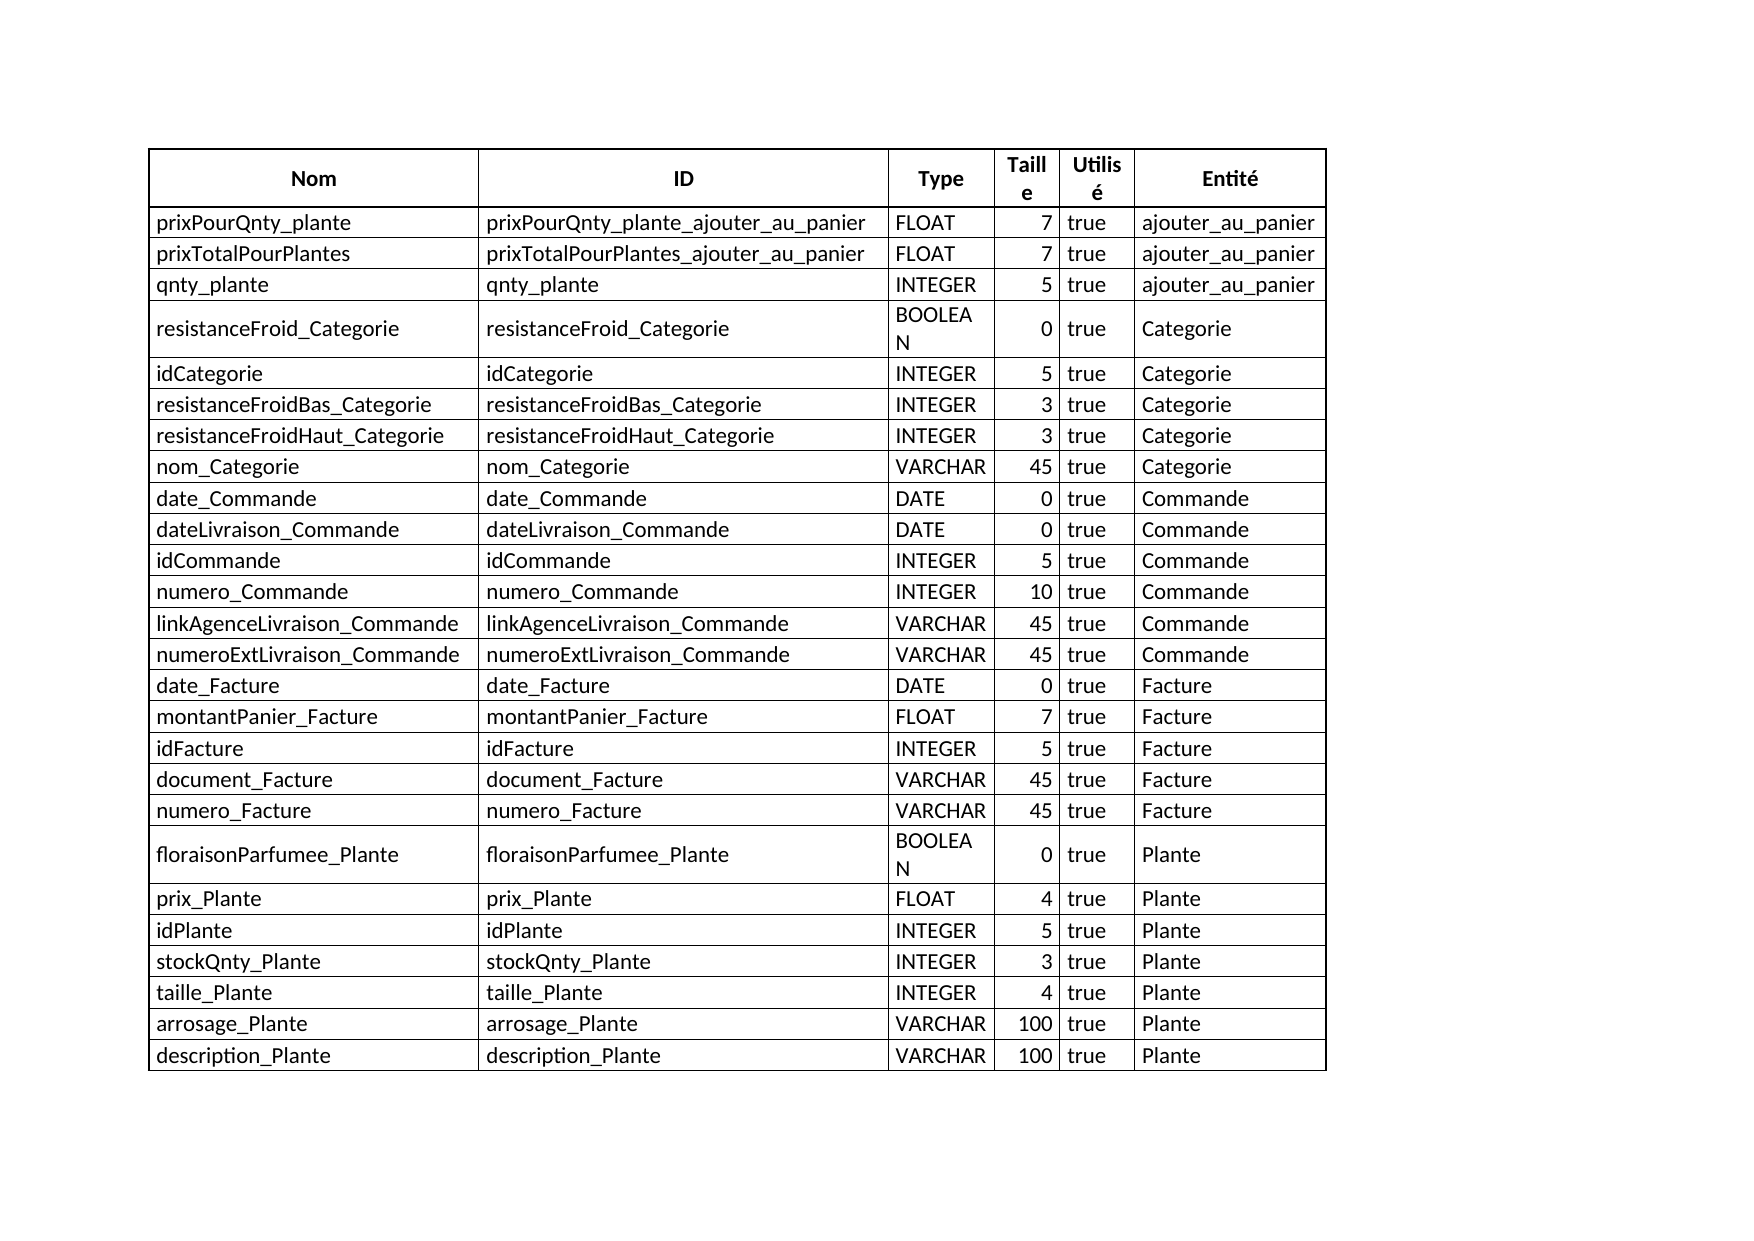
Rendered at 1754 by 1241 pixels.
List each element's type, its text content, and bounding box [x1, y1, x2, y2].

table_cell resistanceFroidBas_Categorie [479, 389, 888, 419]
table_header Taille [995, 150, 1059, 206]
table_cell arrosage_Plante [150, 1009, 478, 1039]
table_cell true [1060, 701, 1134, 732]
table_cell Categorie [1135, 301, 1325, 357]
table_cell VARCHAR [889, 639, 994, 669]
table_cell true [1060, 1009, 1134, 1039]
table_cell stockQnty_Plante [479, 946, 888, 976]
table_cell floraisonParfumee_Plante [150, 826, 478, 882]
table_cell FLOAT [889, 884, 994, 914]
table_cell description_Plante [479, 1040, 888, 1070]
table_header Type [889, 150, 994, 206]
table_cell 4 [995, 884, 1059, 914]
table_cell montantPanier_Facture [479, 701, 888, 732]
table_cell ajouter_au_panier [1135, 208, 1325, 237]
table_cell linkAgenceLivraison_Commande [150, 608, 478, 638]
table_header ID [479, 150, 888, 206]
table_cell 5 [995, 733, 1059, 763]
table_cell true [1060, 420, 1134, 450]
table_cell 100 [995, 1040, 1059, 1070]
table_cell INTEGER [889, 358, 994, 388]
table_cell Plante [1135, 915, 1325, 945]
table_cell true [1060, 451, 1134, 482]
table_cell 45 [995, 764, 1059, 794]
table_cell Commande [1135, 639, 1325, 669]
table_cell Commande [1135, 514, 1325, 544]
table_cell true [1060, 826, 1134, 882]
table_cell true [1060, 795, 1134, 825]
table_cell INTEGER [889, 733, 994, 763]
table_cell 0 [995, 670, 1059, 700]
table_cell taille_Plante [479, 977, 888, 1007]
table_cell INTEGER [889, 915, 994, 945]
table_cell VARCHAR [889, 795, 994, 825]
table_cell 7 [995, 208, 1059, 237]
table_cell true [1060, 915, 1134, 945]
table_cell 5 [995, 269, 1059, 299]
table_cell prixTotalPourPlantes_ajouter_au_panier [479, 238, 888, 268]
table_cell true [1060, 238, 1134, 268]
table_cell numero_Facture [150, 795, 478, 825]
table_cell FLOAT [889, 238, 994, 268]
table_cell Plante [1135, 826, 1325, 882]
table_cell true [1060, 1040, 1134, 1070]
table_cell idCategorie [479, 358, 888, 388]
table_cell idCategorie [150, 358, 478, 388]
table_cell FLOAT [889, 208, 994, 237]
table_cell 0 [995, 483, 1059, 513]
table_cell idPlante [150, 915, 478, 945]
table_cell Facture [1135, 733, 1325, 763]
table_cell 3 [995, 946, 1059, 976]
table_cell Commande [1135, 483, 1325, 513]
table_cell 45 [995, 608, 1059, 638]
table_cell prix_Plante [479, 884, 888, 914]
table_cell VARCHAR [889, 1040, 994, 1070]
table_cell INTEGER [889, 545, 994, 575]
table_cell BOOLEAN [889, 826, 994, 882]
table_cell 7 [995, 238, 1059, 268]
table_cell floraisonParfumee_Plante [479, 826, 888, 882]
table_cell description_Plante [150, 1040, 478, 1070]
table_cell Facture [1135, 701, 1325, 732]
table_cell 0 [995, 301, 1059, 357]
table_cell Categorie [1135, 451, 1325, 482]
table_cell taille_Plante [150, 977, 478, 1007]
table_cell date_Commande [479, 483, 888, 513]
table_cell resistanceFroid_Categorie [479, 301, 888, 357]
table_cell 0 [995, 826, 1059, 882]
table_cell true [1060, 545, 1134, 575]
table_cell idPlante [479, 915, 888, 945]
table_cell Commande [1135, 576, 1325, 607]
table_cell true [1060, 733, 1134, 763]
table_cell true [1060, 608, 1134, 638]
table_cell Categorie [1135, 358, 1325, 388]
table_cell INTEGER [889, 269, 994, 299]
table_cell prixPourQnty_plante [150, 208, 478, 237]
table_cell 4 [995, 977, 1059, 1007]
table_cell true [1060, 764, 1134, 794]
table_cell resistanceFroidHaut_Categorie [479, 420, 888, 450]
table_cell 100 [995, 1009, 1059, 1039]
table_cell Plante [1135, 1009, 1325, 1039]
table_cell Facture [1135, 795, 1325, 825]
table_cell 0 [995, 514, 1059, 544]
table_cell INTEGER [889, 576, 994, 607]
table_cell DATE [889, 514, 994, 544]
table_cell Facture [1135, 764, 1325, 794]
table_cell Commande [1135, 608, 1325, 638]
table_cell true [1060, 358, 1134, 388]
table_cell numeroExtLivraison_Commande [150, 639, 478, 669]
table_cell stockQnty_Plante [150, 946, 478, 976]
table_cell 7 [995, 701, 1059, 732]
table_cell idFacture [479, 733, 888, 763]
table_header Entité [1135, 150, 1325, 206]
table_cell idCommande [479, 545, 888, 575]
table_cell Plante [1135, 884, 1325, 914]
table_cell VARCHAR [889, 764, 994, 794]
table_cell VARCHAR [889, 1009, 994, 1039]
table_cell date_Commande [150, 483, 478, 513]
table_cell arrosage_Plante [479, 1009, 888, 1039]
table_cell dateLivraison_Commande [479, 514, 888, 544]
table_cell true [1060, 639, 1134, 669]
table_cell Plante [1135, 977, 1325, 1007]
table_cell true [1060, 269, 1134, 299]
table_cell true [1060, 977, 1134, 1007]
table_cell 45 [995, 795, 1059, 825]
table_cell true [1060, 670, 1134, 700]
table_cell idCommande [150, 545, 478, 575]
table_cell 3 [995, 389, 1059, 419]
table_cell document_Facture [150, 764, 478, 794]
table_cell 45 [995, 639, 1059, 669]
table_cell qnty_plante [479, 269, 888, 299]
table_cell true [1060, 208, 1134, 237]
table_cell INTEGER [889, 977, 994, 1007]
table_cell montantPanier_Facture [150, 701, 478, 732]
table_cell 10 [995, 576, 1059, 607]
table_cell nom_Categorie [150, 451, 478, 482]
table_cell true [1060, 514, 1134, 544]
table_cell INTEGER [889, 420, 994, 450]
table_cell 5 [995, 545, 1059, 575]
table_cell resistanceFroid_Categorie [150, 301, 478, 357]
table_cell dateLivraison_Commande [150, 514, 478, 544]
table_cell VARCHAR [889, 608, 994, 638]
table_cell Categorie [1135, 389, 1325, 419]
table_cell true [1060, 946, 1134, 976]
table_cell true [1060, 301, 1134, 357]
table_cell numeroExtLivraison_Commande [479, 639, 888, 669]
table_cell prixTotalPourPlantes [150, 238, 478, 268]
table_cell linkAgenceLivraison_Commande [479, 608, 888, 638]
table_cell FLOAT [889, 701, 994, 732]
table_cell document_Facture [479, 764, 888, 794]
table_cell date_Facture [479, 670, 888, 700]
table_cell DATE [889, 483, 994, 513]
table_cell idFacture [150, 733, 478, 763]
table_cell BOOLEAN [889, 301, 994, 357]
table_cell nom_Categorie [479, 451, 888, 482]
table_cell Commande [1135, 545, 1325, 575]
table_cell numero_Commande [150, 576, 478, 607]
table_cell numero_Facture [479, 795, 888, 825]
table_cell Plante [1135, 1040, 1325, 1070]
table_cell true [1060, 389, 1134, 419]
table_header Nom [150, 150, 478, 206]
table_cell true [1060, 483, 1134, 513]
table_cell 5 [995, 358, 1059, 388]
table_cell prix_Plante [150, 884, 478, 914]
table_cell numero_Commande [479, 576, 888, 607]
table_cell ajouter_au_panier [1135, 269, 1325, 299]
table_cell true [1060, 884, 1134, 914]
table_cell 5 [995, 915, 1059, 945]
table_cell qnty_plante [150, 269, 478, 299]
table_cell ajouter_au_panier [1135, 238, 1325, 268]
table_cell resistanceFroidBas_Categorie [150, 389, 478, 419]
table_cell resistanceFroidHaut_Categorie [150, 420, 478, 450]
table_header Utilisé [1060, 150, 1134, 206]
table_cell date_Facture [150, 670, 478, 700]
table_cell INTEGER [889, 946, 994, 976]
table_cell Facture [1135, 670, 1325, 700]
table_cell true [1060, 576, 1134, 607]
table_cell 45 [995, 451, 1059, 482]
table_cell VARCHAR [889, 451, 994, 482]
table_cell prixPourQnty_plante_ajouter_au_panier [479, 208, 888, 237]
table_cell 3 [995, 420, 1059, 450]
table_cell Plante [1135, 946, 1325, 976]
table_cell Categorie [1135, 420, 1325, 450]
table_cell DATE [889, 670, 994, 700]
table_cell INTEGER [889, 389, 994, 419]
